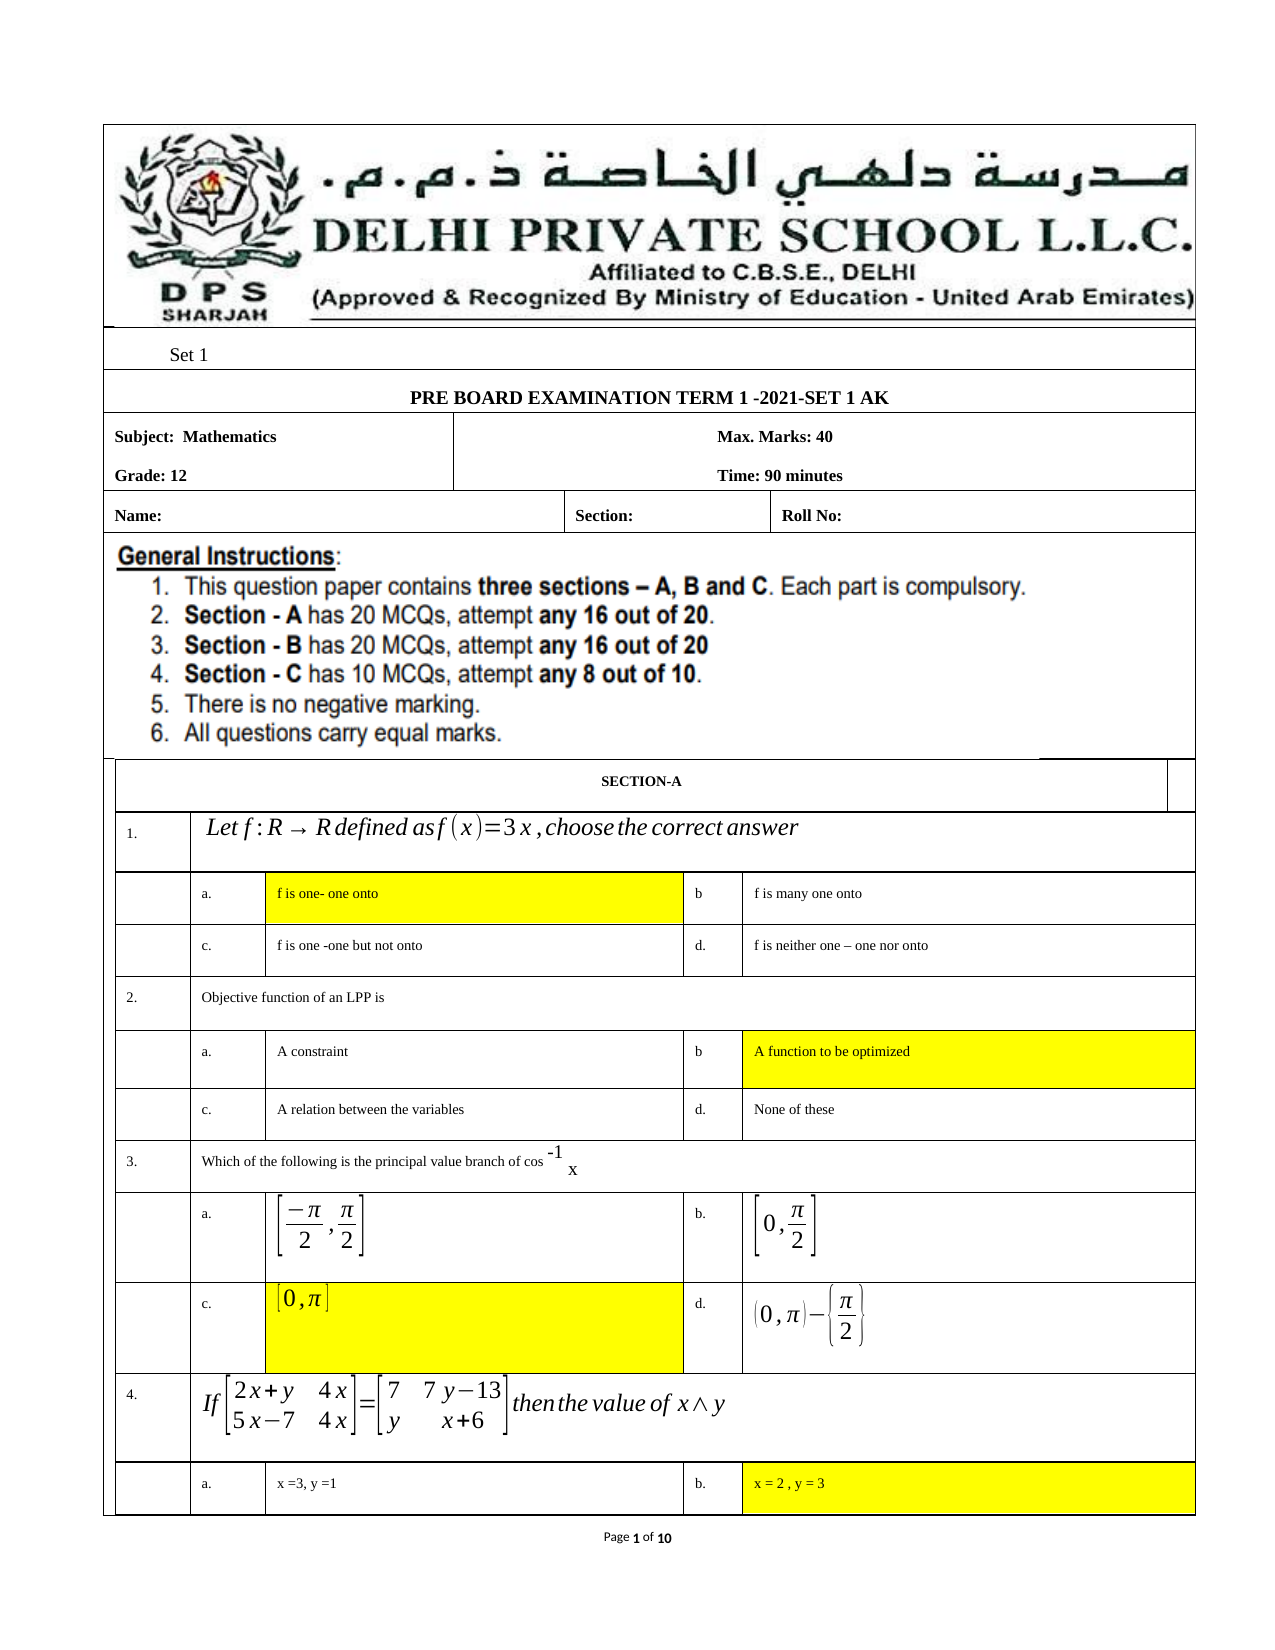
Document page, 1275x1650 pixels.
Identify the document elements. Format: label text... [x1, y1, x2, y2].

table_cell [116, 873, 190, 924]
table_cell [266, 925, 683, 976]
table_cell [191, 1141, 1195, 1192]
table_cell [104, 533, 114, 758]
table_cell [191, 873, 265, 924]
table_cell [116, 760, 1167, 811]
table_cell [116, 1141, 190, 1192]
table_cell Set 1 [104, 328, 1195, 369]
table_cell [743, 873, 1195, 924]
table_cell Max. Marks: 40 Time: 90 minutes [454, 413, 1195, 490]
table_cell [743, 1089, 1195, 1140]
table_cell [116, 1374, 190, 1461]
table_cell [116, 1089, 190, 1140]
table_cell [743, 1193, 1195, 1282]
table_cell [116, 1193, 190, 1282]
table_cell [684, 1463, 742, 1514]
table_cell [684, 1283, 742, 1373]
table_cell [191, 977, 1195, 1030]
table_cell [116, 925, 190, 976]
table_cell [191, 1089, 265, 1140]
table_cell [116, 977, 190, 1030]
table_cell [191, 925, 265, 976]
table_cell [191, 1283, 265, 1373]
table_cell [191, 813, 1195, 871]
table_cell [684, 1031, 742, 1088]
table_cell [684, 925, 742, 976]
table_header [104, 125, 114, 326]
table_cell [116, 813, 190, 871]
table_cell [684, 1089, 742, 1140]
table_cell Name: [104, 491, 564, 532]
table_cell [191, 1463, 265, 1514]
table_cell [191, 1374, 1195, 1461]
picture [114, 533, 1040, 759]
table_cell Section: [565, 491, 770, 532]
table_cell [266, 1031, 683, 1088]
table_cell [266, 1193, 683, 1282]
table_cell Subject: Mathematics Grade: 12 [104, 413, 453, 490]
table_cell [743, 1283, 1195, 1373]
table_cell [1040, 533, 1195, 758]
table_cell [1168, 760, 1195, 811]
table_cell [104, 759, 115, 1514]
table_cell [116, 1031, 190, 1088]
table_cell PRE BOARD EXAMINATION TERM 1 -2021-SET 1 AK [104, 370, 1195, 412]
table_cell [266, 1089, 683, 1140]
table_cell [116, 1283, 190, 1373]
table_cell Roll No: [771, 491, 1195, 532]
table_cell [684, 873, 742, 924]
table_cell [191, 1031, 265, 1088]
table_cell [743, 925, 1195, 976]
table_cell [116, 1463, 190, 1514]
table_cell [266, 1463, 683, 1514]
picture [114, 125, 1196, 327]
table_cell [684, 1193, 742, 1282]
table_cell [191, 1193, 265, 1282]
